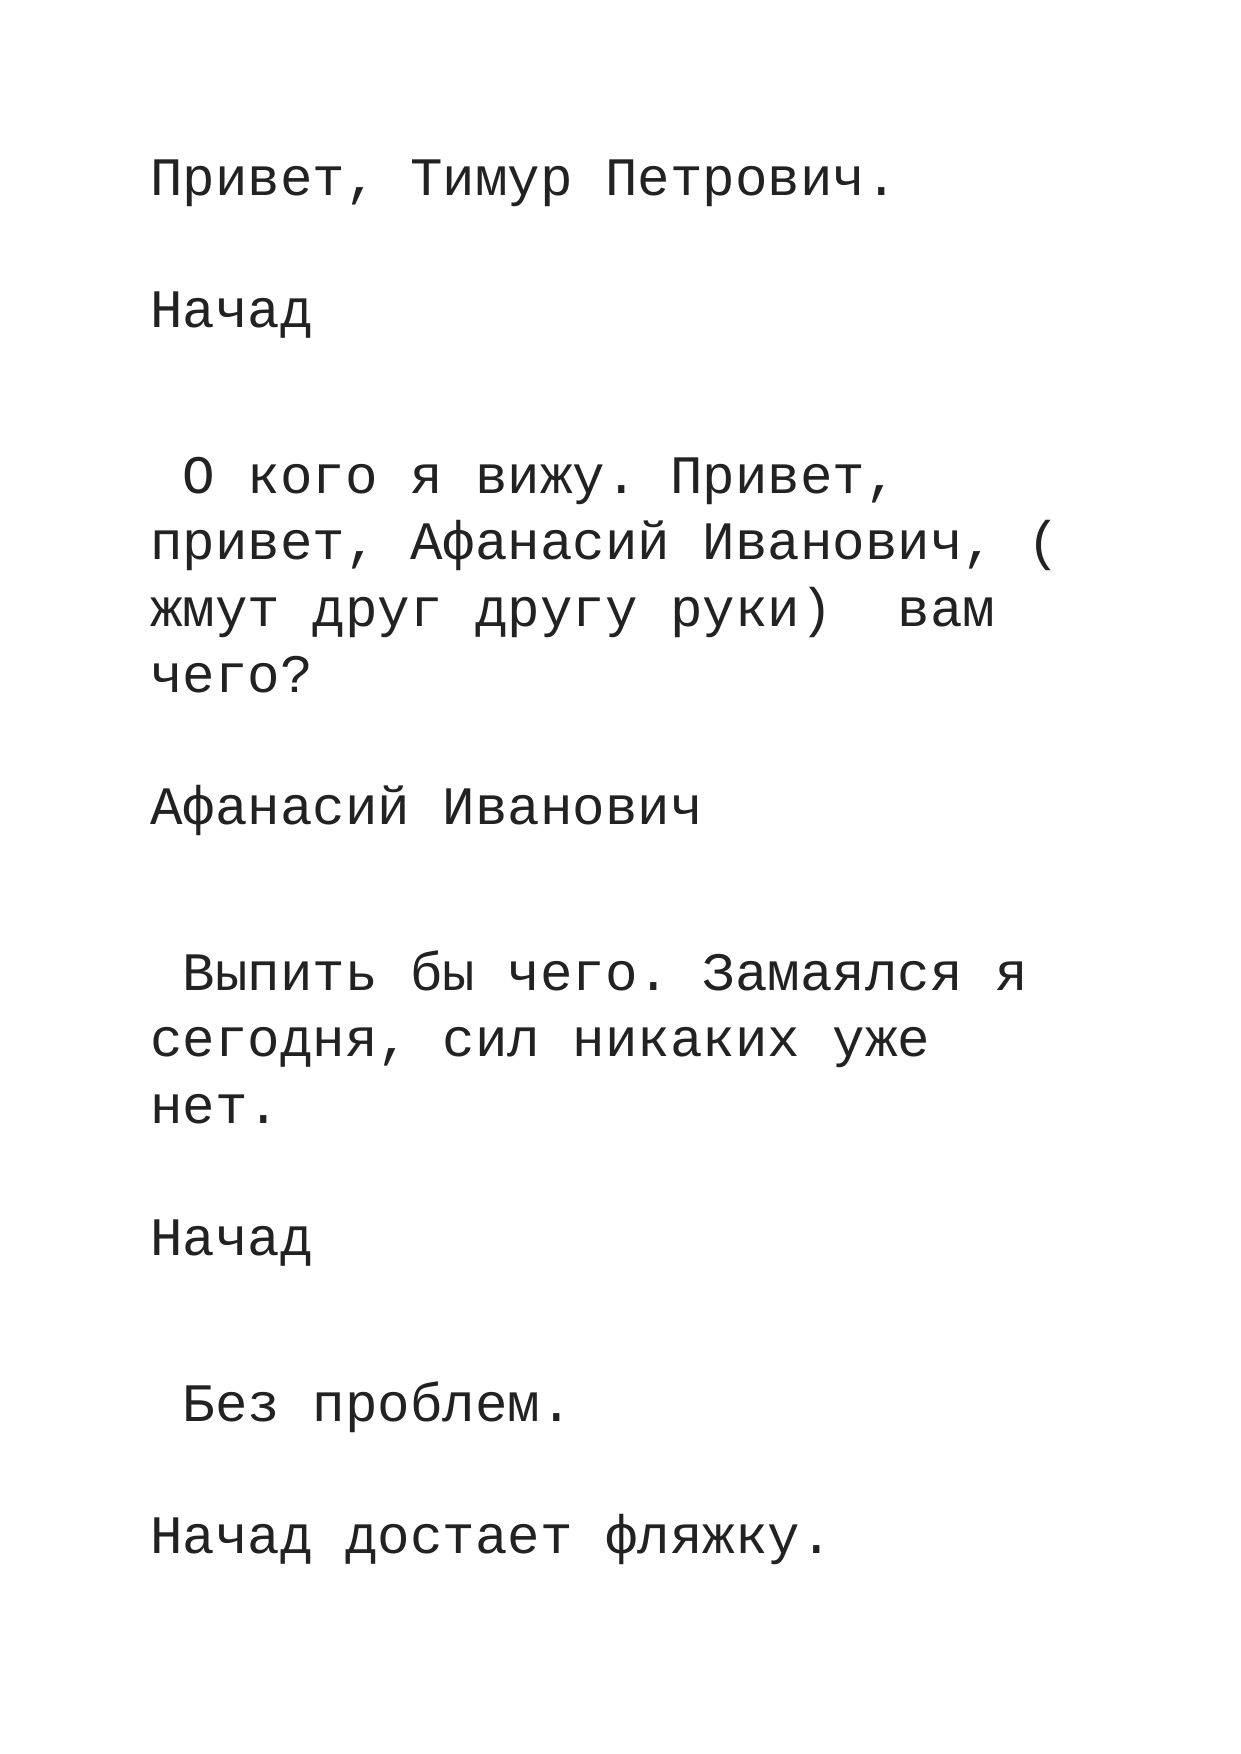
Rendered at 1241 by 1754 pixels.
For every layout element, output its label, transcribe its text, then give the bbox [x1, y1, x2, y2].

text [150, 1376, 1090, 1570]
text Выпить бы чего. Замаялся я сегодня, сил никаких уже нет. Начад [150, 945, 1090, 1272]
text Привет, Тимур Петрович. Начад [150, 150, 1090, 344]
text О кого я вижу. Привет, привет, Афанасий Иванович, ( жмут друг другу руки) вам чего? Афанасий Иванович [150, 448, 1090, 841]
